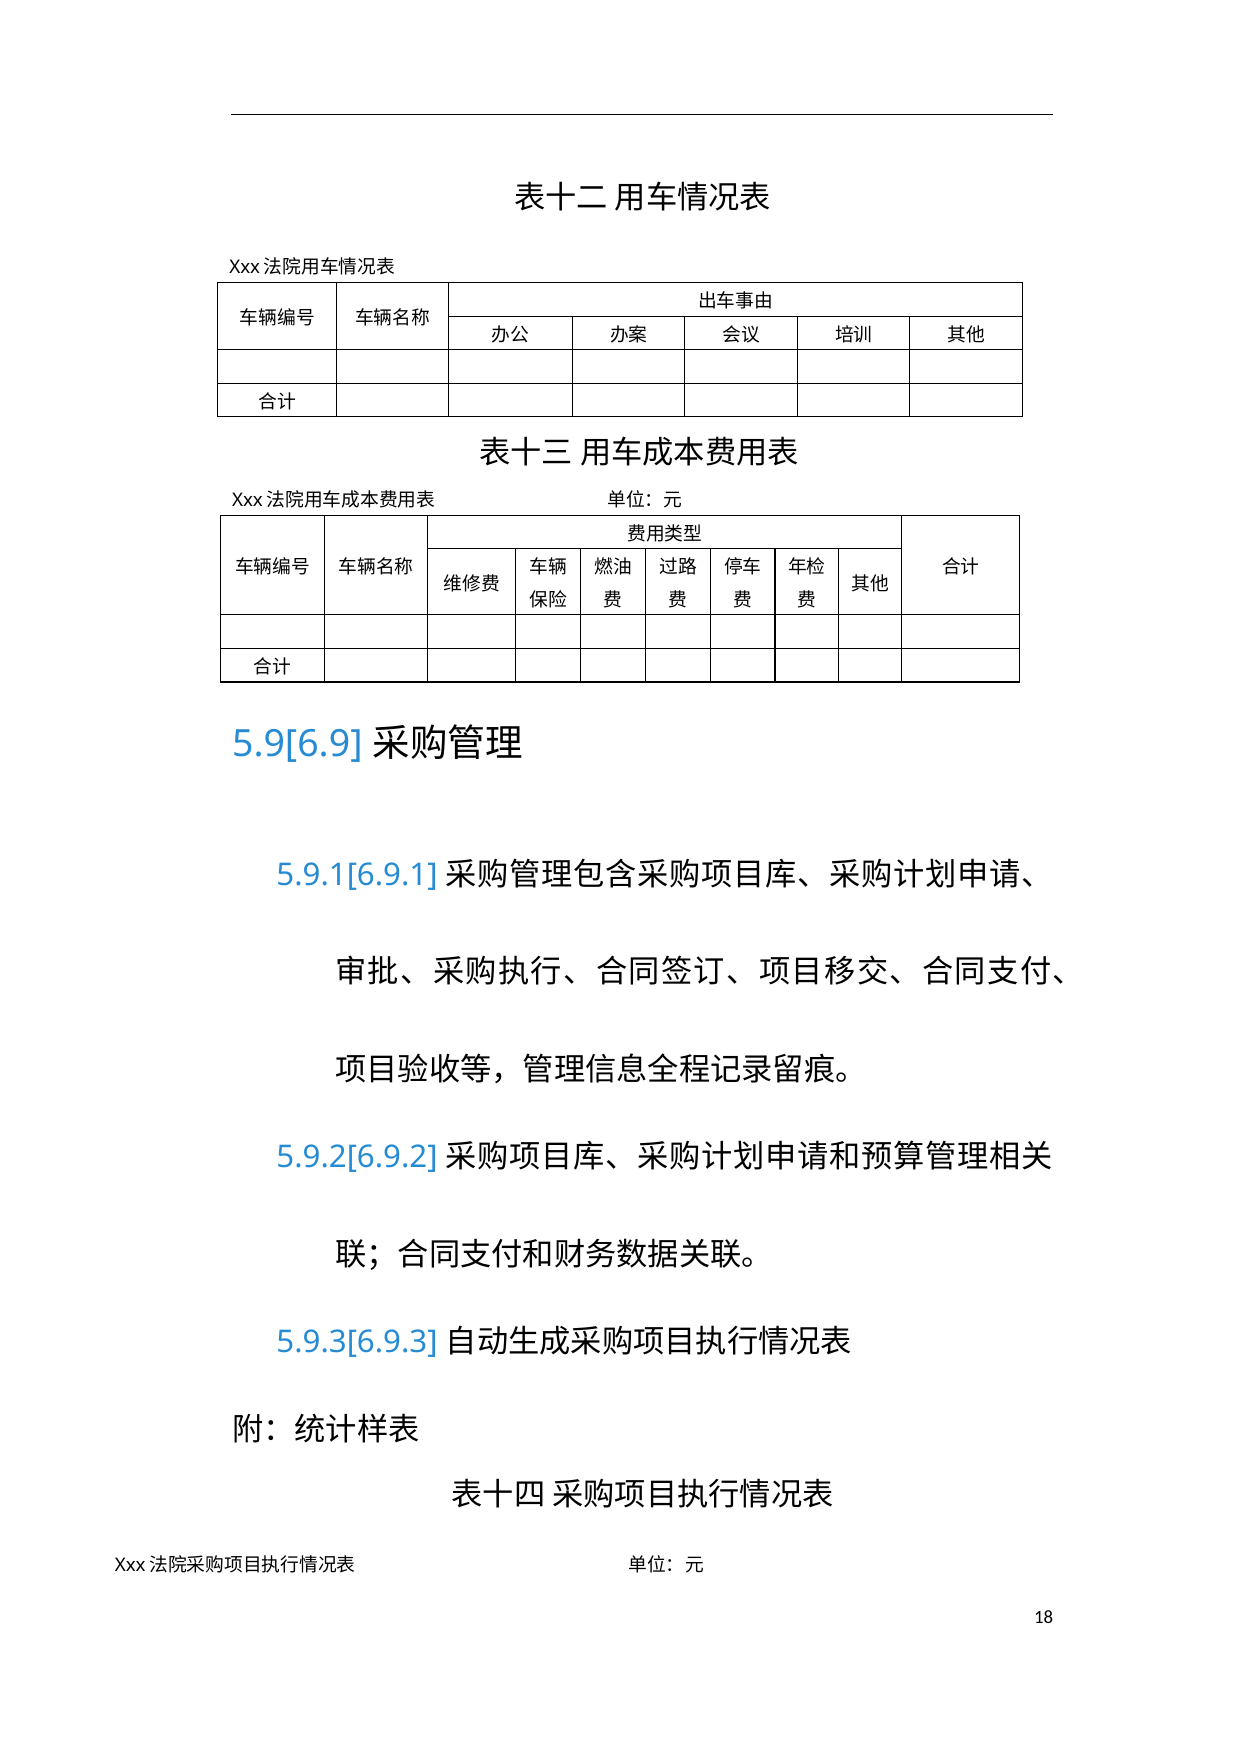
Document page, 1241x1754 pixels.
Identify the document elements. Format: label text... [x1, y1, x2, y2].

table_cell [646, 649, 710, 681]
list 采购管理包含采购项目库、采购计划申请、审批、采购执行、合同签订、项目移交、合同支付、项目验收等，管理信息全程记录留痕。 [276, 839, 1053, 1099]
table_cell [910, 384, 1022, 416]
table_cell [325, 649, 427, 681]
table_cell [798, 350, 909, 383]
text 表十三 用车成本费用表 [225, 417, 1053, 482]
table_cell 其他 [910, 317, 1022, 349]
table_cell [581, 615, 645, 648]
table_cell 合计 [221, 649, 324, 681]
table_header Xxx法院采购项目执行情况表 单位：元 [103, 1547, 1137, 1579]
table_cell [902, 649, 1019, 681]
text 表十四 采购项目执行情况表 [231, 1459, 1053, 1524]
table_cell [337, 384, 448, 416]
table_cell 其他 [839, 549, 901, 614]
list 自动生成采购项目执行情况表 [276, 1307, 1053, 1372]
table_cell [685, 350, 797, 383]
table_cell 燃油费 [581, 549, 645, 614]
table_cell [776, 649, 838, 681]
table_cell [910, 350, 1022, 383]
table_cell [685, 384, 797, 416]
table_cell [449, 384, 572, 416]
text 附：统计样表 [225, 1394, 1053, 1459]
table_cell 办公 [449, 317, 572, 349]
table_cell 车辆名称 [337, 283, 448, 349]
table_cell [516, 615, 580, 648]
text 表十二 用车情况表 [231, 162, 1053, 227]
table_cell 车辆编号 [221, 516, 324, 614]
table_cell [646, 615, 710, 648]
table_cell [776, 615, 838, 648]
list 采购项目库、采购计划申请和预算管理相关联；合同支付和财务数据关联。 [276, 1121, 1053, 1284]
table_cell [218, 350, 336, 383]
table_cell 车辆编号 [218, 283, 336, 349]
table_header Xxx法院用车成本费用表 单位：元 [221, 482, 1019, 515]
table_cell [711, 649, 774, 681]
table_cell [516, 649, 580, 681]
table_cell [428, 649, 515, 681]
table_cell [449, 350, 572, 383]
table_cell 合计 [218, 384, 336, 416]
table_cell 维修费 [428, 549, 515, 614]
table_header Xxx法院用车情况表 [218, 250, 1022, 282]
table_cell [325, 615, 427, 648]
table_cell [839, 649, 901, 681]
table_cell [902, 615, 1019, 648]
table_cell 车辆保险 [516, 549, 580, 614]
table_cell 会议 [685, 317, 797, 349]
table_cell [839, 615, 901, 648]
table_cell 合计 [902, 516, 1019, 614]
table_cell 办案 [573, 317, 684, 349]
subtitle 采购管理 [232, 709, 1053, 774]
table_cell 车辆名称 [325, 516, 427, 614]
table_cell [581, 649, 645, 681]
table_cell [573, 384, 684, 416]
table_cell 年检费 [776, 549, 838, 614]
table_cell 培训 [798, 317, 909, 349]
table_cell [573, 350, 684, 383]
table_cell [798, 384, 909, 416]
table_cell 停车费 [711, 549, 774, 614]
table_cell 费用类型 [428, 516, 901, 548]
table_cell 出车事由 [449, 283, 1022, 316]
table_cell [711, 615, 774, 648]
table_cell [221, 615, 324, 648]
table_cell [428, 615, 515, 648]
table_cell [337, 350, 448, 383]
table_cell 过路费 [646, 549, 710, 614]
